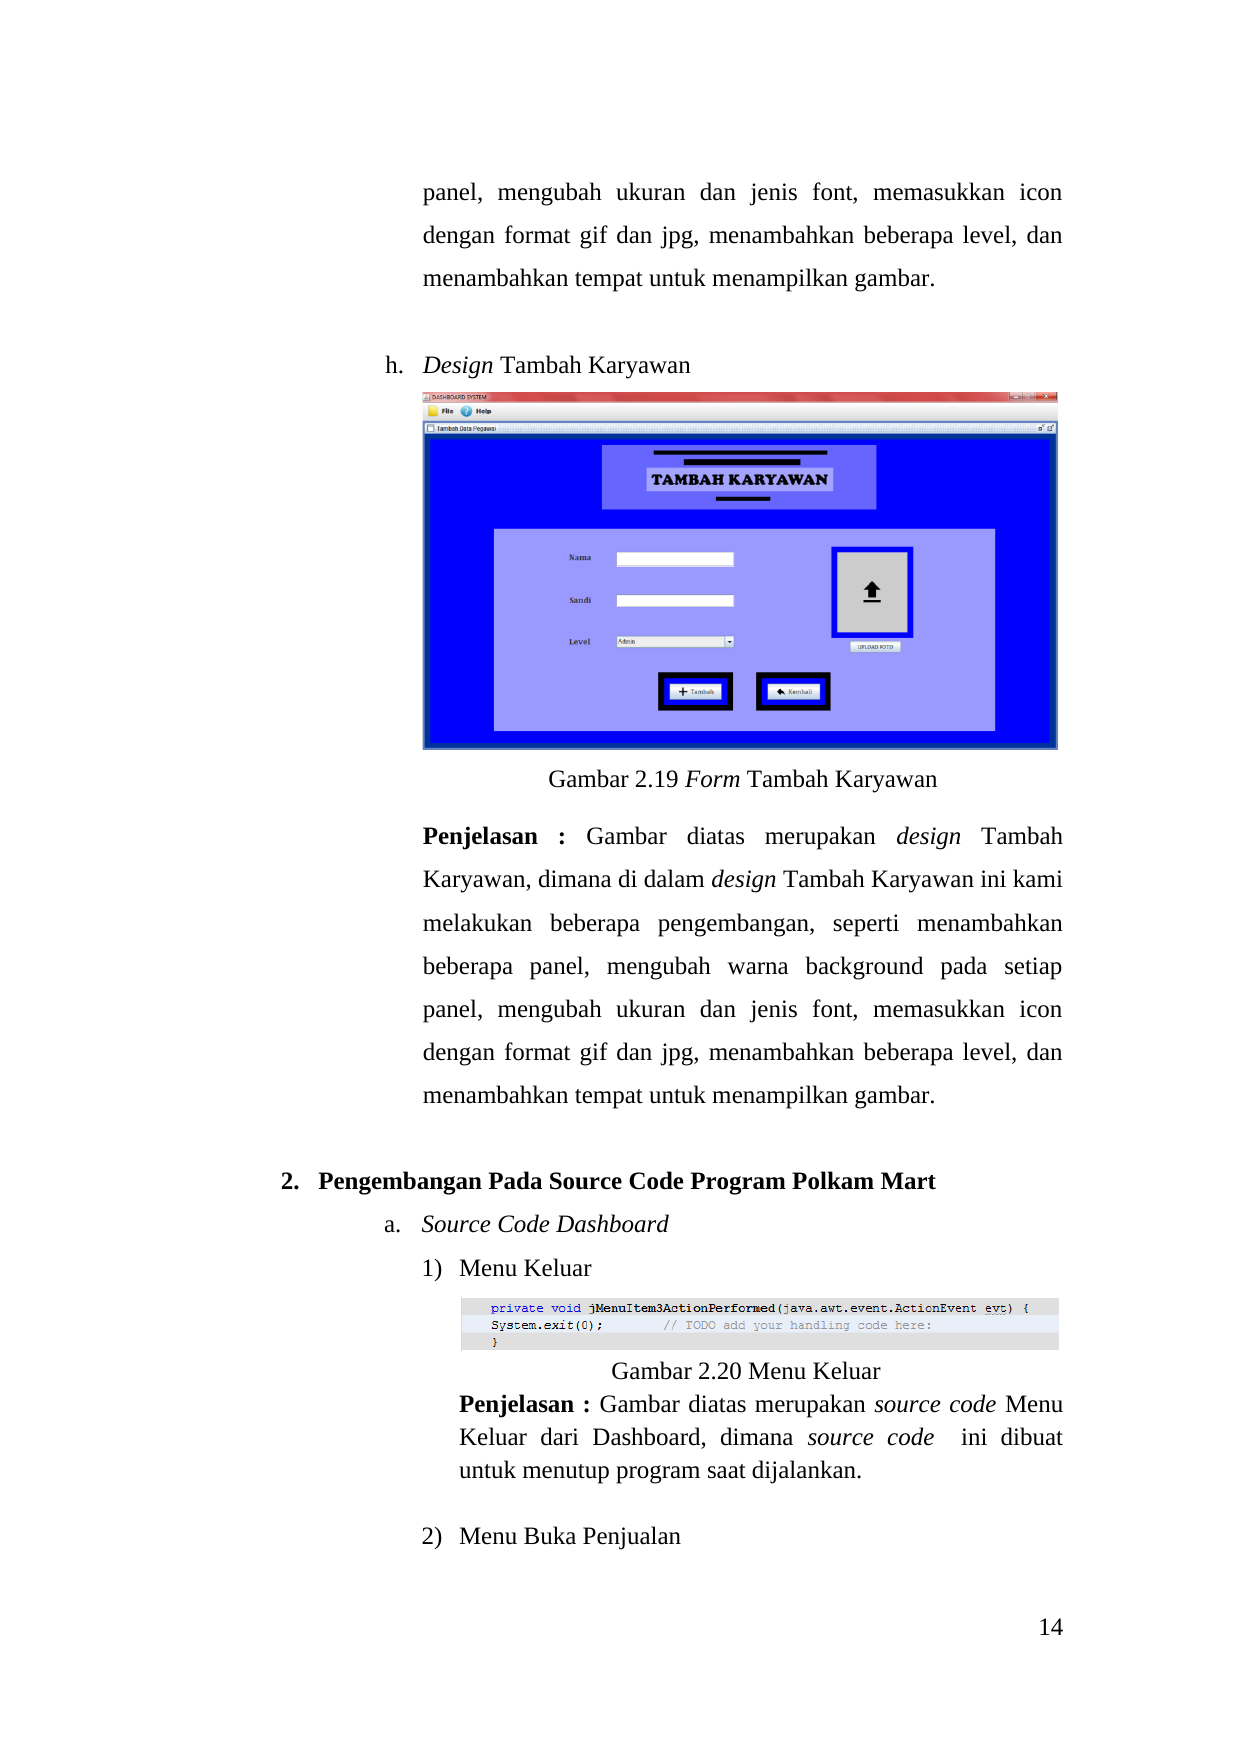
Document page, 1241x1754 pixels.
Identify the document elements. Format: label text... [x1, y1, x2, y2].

list Penjelasan : Gambar diatas merupakan design Tambah Karyawan, dimana di dalam design Tambah Karyawan ini kami melakukan beberapa pengembangan, seperti menambahkan beberapa panel, mengubah warna background pada setiap panel, mengubah ukuran dan jenis font, memasukkan icon dengan format gif dan jpg, menambahkan beberapa level, dan menambahkan tempat untuk menampilkan gambar. [423, 821, 1063, 1109]
list Menu Buka Penjualan [421, 1521, 1063, 1550]
list Source Code Dashboard [384, 1209, 1063, 1238]
picture [458, 1295, 1059, 1352]
list Menu Keluar [421, 1253, 1063, 1281]
list Design Tambah Karyawan [385, 350, 1063, 378]
text Gambar 2.19 Form Tambah Karyawan [348, 764, 1063, 793]
list Pengembangan Pada Source Code Program Polkam Mart [281, 1166, 1063, 1195]
picture [422, 392, 1058, 750]
list panel, mengubah ukuran dan jenis font, memasukkan icon dengan format gif dan jpg, menambahkan beberapa level, dan menambahkan tempat untuk menampilkan gambar. [423, 177, 1063, 292]
list Penjelasan : Gambar diatas merupakan source code Menu Keluar dari Dashboard, dimana source code ini dibuat untuk menutup program saat dijalankan. [459, 1389, 1063, 1484]
list Gambar 2.20 Menu Keluar [459, 1356, 1063, 1385]
